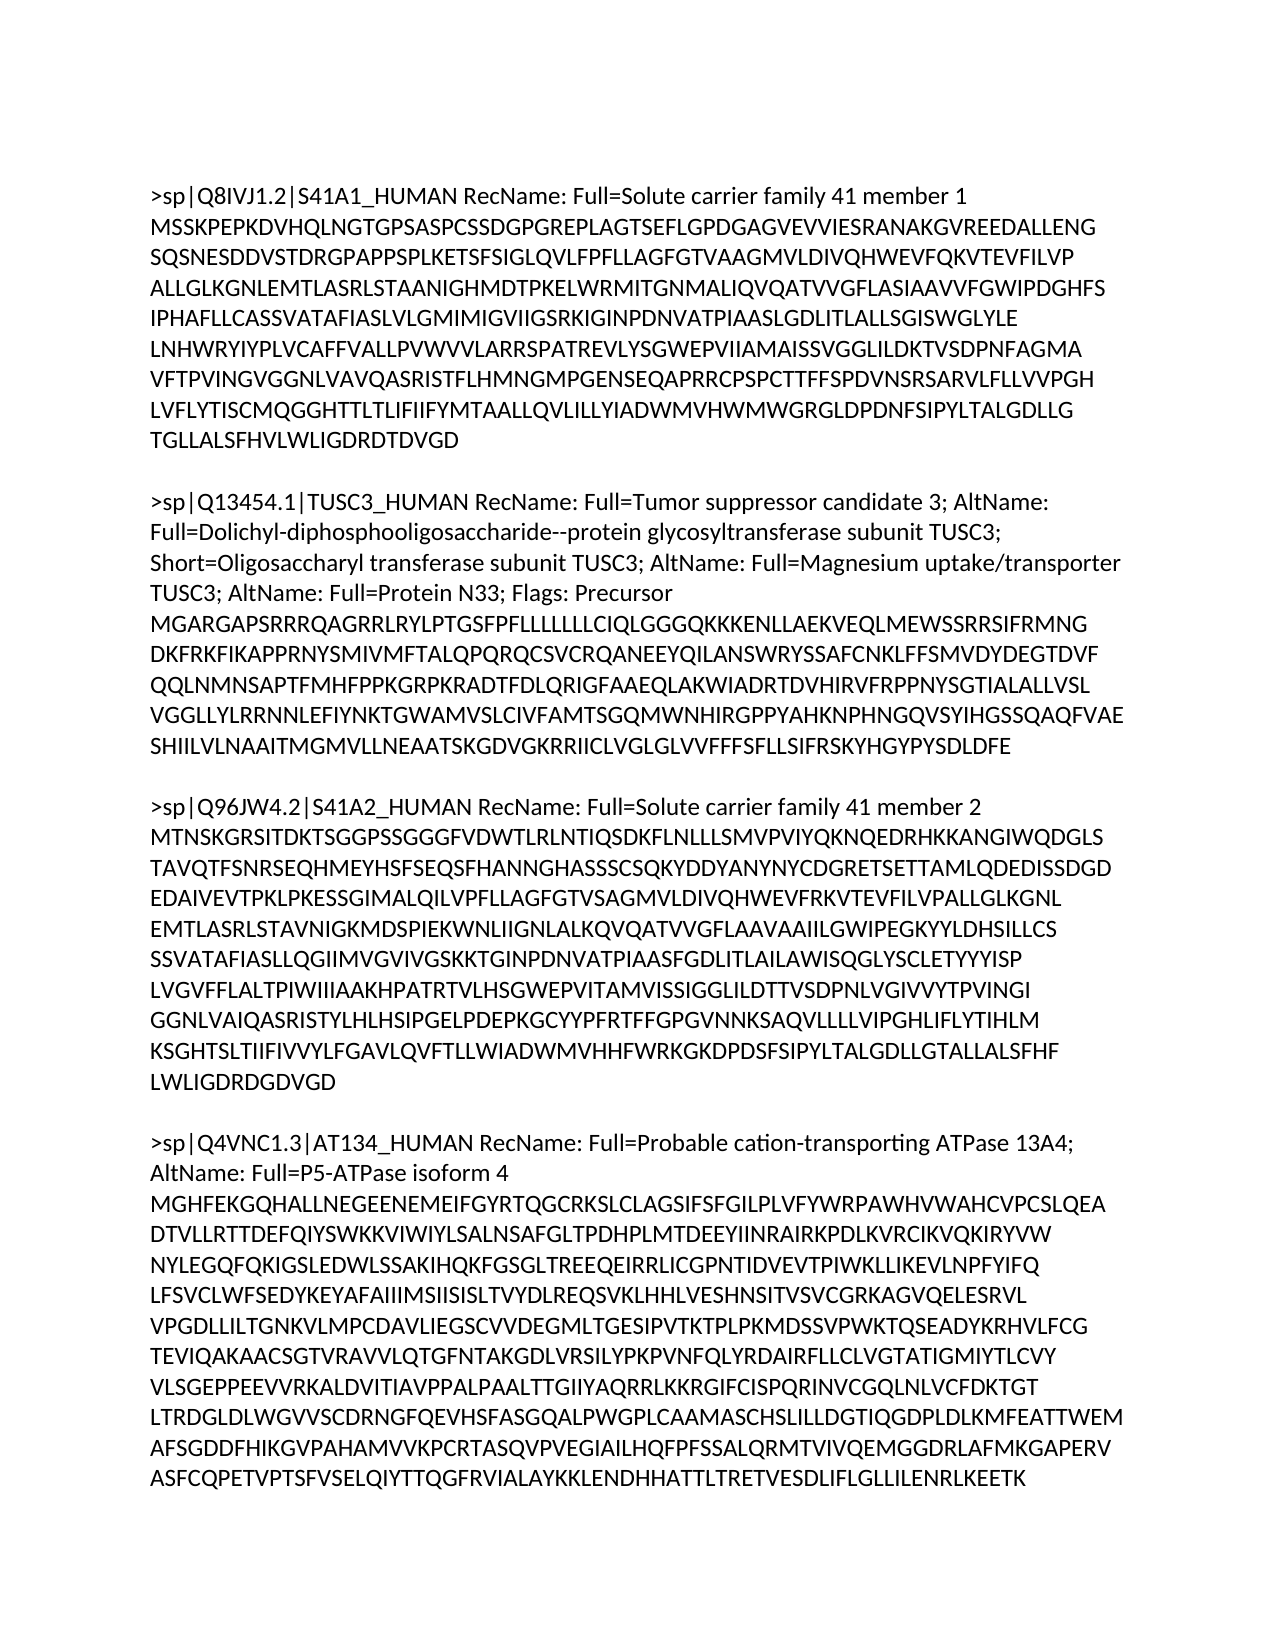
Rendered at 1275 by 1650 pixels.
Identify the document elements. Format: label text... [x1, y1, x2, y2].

text ALLGLKGNLEMTLASRLSTAANIGHMDTPKELWRMITGNMALIQVQATVVGFLASIAAVVFGWIPDGHFS [150, 272, 1125, 303]
text TGLLALSFHVLWLIGDRDTDVGD [150, 425, 1125, 455]
text SQSNESDDVSTDRGPAPPSPLKETSFSIGLQVLFPFLLAGFGTVAAGMVLDIVQHWEVFQKVTEVFILVP [150, 242, 1125, 272]
text QQLNMNSAPTFMHFPPKGRPKRADTFDLQRIGFAAEQLAKWIADRTDVHIRVFRPPNYSGTIALALLVSL [150, 669, 1125, 699]
text IPHAFLLCASSVATAFIASLVLGMIMIGVIIGSRKIGINPDNVATPIAASLGDLITLALLSGISWGLYLE [150, 303, 1125, 333]
text TEVIQAKAACSGTVRAVVLQTGFNTAKGDLVRSILYPKPVNFQLYRDAIRFLLCLVGTATIGMIYTLCVY [150, 1340, 1125, 1371]
text DTVLLRTTDEFQIYSWKKVIWIYLSALNSAFGLTPDHPLMTDEEYIINRAIRKPDLKVRCIKVQKIRYVW [150, 1218, 1125, 1249]
text VFTPVINGVGGNLVAVQASRISTFLHMNGMPGENSEQAPRRCPSPCTTFFSPDVNSRSARVLFLLVVPGH [150, 364, 1125, 394]
text MGHFEKGQHALLNEGEENEMEIFGYRTQGCRKSLCLAGSIFSFGILPLVFYWRPAWHVWAHCVPCSLQEA [150, 1188, 1125, 1218]
text LFSVCLWFSEDYKEYAFAIIIMSIISISLTVYDLREQSVKLHHLVESHNSITVSVCGRKAGVQELESRVL [150, 1279, 1125, 1310]
text MSSKPEPKDVHQLNGTGPSASPCSSDGPGREPLAGTSEFLGPDGAGVEVVIESRANAKGVREEDALLENG [150, 211, 1125, 242]
text TAVQTFSNRSEQHMEYHSFSEQSFHANNGHASSSCSQKYDDYANYNYCDGRETSETTAMLQDEDISSDGD [150, 852, 1125, 882]
text MTNSKGRSITDKTSGGPSSGGGFVDWTLRLNTIQSDKFLNLLLSMVPVIYQKNQEDRHKKANGIWQDGLS [150, 821, 1125, 852]
text EMTLASRLSTAVNIGKMDSPIEKWNLIIGNLALKQVQATVVGFLAAVAAIILGWIPEGKYYLDHSILLCS [150, 913, 1125, 943]
text GGNLVAIQASRISTYLHLHSIPGELPDEPKGCYYPFRTFFGPGVNNKSAQVLLLLVIPGHLIFLYTIHLM [150, 1004, 1125, 1035]
text LVFLYTISCMQGGHTTLTLIFIIFYMTAALLQVLILLYIADWMVHWMWGRGLDPDNFSIPYLTALGDLLG [150, 394, 1125, 425]
text NYLEGQFQKIGSLEDWLSSAKIHQKFGSGLTREEQEIRRLICGPNTIDVEVTPIWKLLIKEVLNPFYIFQ [150, 1249, 1125, 1279]
text EDAIVEVTPKLPKESSGIMALQILVPFLLAGFGTVSAGMVLDIVQHWEVFRKVTEVFILVPALLGLKGNL [150, 882, 1125, 913]
text SSVATAFIASLLQGIIMVGVIVGSKKTGINPDNVATPIAASFGDLITLAILAWISQGLYSCLETYYYISP [150, 943, 1125, 974]
text >sp|Q8IVJ1.2|S41A1_HUMAN RecName: Full=Solute carrier family 41 member 1 [150, 181, 1125, 211]
text LNHWRYIYPLVCAFFVALLPVWVVLARRSPATREVLYSGWEPVIIAMAISSVGGLILDKTVSDPNFAGMA [150, 333, 1125, 364]
text VGGLLYLRRNNLEFIYNKTGWAMVSLCIVFAMTSGQMWNHIRGPPYAHKNPHNGQVSYIHGSSQAQFVAE [150, 699, 1125, 730]
text ASFCQPETVPTSFVSELQIYTTQGFRVIALAYKKLENDHHATTLTRETVESDLIFLGLLILENRLKEETK [150, 1462, 1125, 1493]
text >sp|Q13454.1|TUSC3_HUMAN RecName: Full=Tumor suppressor candidate 3; AltName: Full=Dolichyl-diphosphooligosaccharide--protein glycosyltransferase subunit TUSC3; Short=Oligosaccharyl transferase subunit TUSC3; AltName: Full=Magnesium uptake/transporter TUSC3; AltName: Full=Protein N33; Flags: Precursor [150, 486, 1125, 608]
text VPGDLLILTGNKVLMPCDAVLIEGSCVVDEGMLTGESIPVTKTPLPKMDSSVPWKTQSEADYKRHVLFCG [150, 1310, 1125, 1340]
text >sp|Q4VNC1.3|AT134_HUMAN RecName: Full=Probable cation-transporting ATPase 13A4; AltName: Full=P5-ATPase isoform 4 [150, 1127, 1125, 1188]
text SHIILVLNAAITMGMVLLNEAATSKGDVGKRRIICLVGLGLVVFFFSFLLSIFRSKYHGYPYSDLDFE [150, 730, 1125, 760]
text DKFRKFIKAPPRNYSMIVMFTALQPQRQCSVCRQANEEYQILANSWRYSSAFCNKLFFSMVDYDEGTDVF [150, 638, 1125, 669]
text LVGVFFLALTPIWIIIAAKHPATRTVLHSGWEPVITAMVISSIGGLILDTTVSDPNLVGIVVYTPVINGI [150, 974, 1125, 1004]
text KSGHTSLTIIFIVVYLFGAVLQVFTLLWIADWMVHHFWRKGKDPDSFSIPYLTALGDLLGTALLALSFHF [150, 1035, 1125, 1066]
text MGARGAPSRRRQAGRRLRYLPTGSFPFLLLLLLLCIQLGGGQKKKENLLAEKVEQLMEWSSRRSIFRMNG [150, 608, 1125, 638]
text >sp|Q96JW4.2|S41A2_HUMAN RecName: Full=Solute carrier family 41 member 2 [150, 791, 1125, 821]
text AFSGDDFHIKGVPAHAMVVKPCRTASQVPVEGIAILHQFPFSSALQRMTVIVQEMGGDRLAFMKGAPERV [150, 1432, 1125, 1462]
text VLSGEPPEEVVRKALDVITIAVPPALPAALTTGIIYAQRRLKKRGIFCISPQRINVCGQLNLVCFDKTGT [150, 1371, 1125, 1401]
text LWLIGDRDGDVGD [150, 1066, 1125, 1096]
text LTRDGLDLWGVVSCDRNGFQEVHSFASGQALPWGPLCAAMASCHSLILLDGTIQGDPLDLKMFEATTWEM [150, 1401, 1125, 1432]
